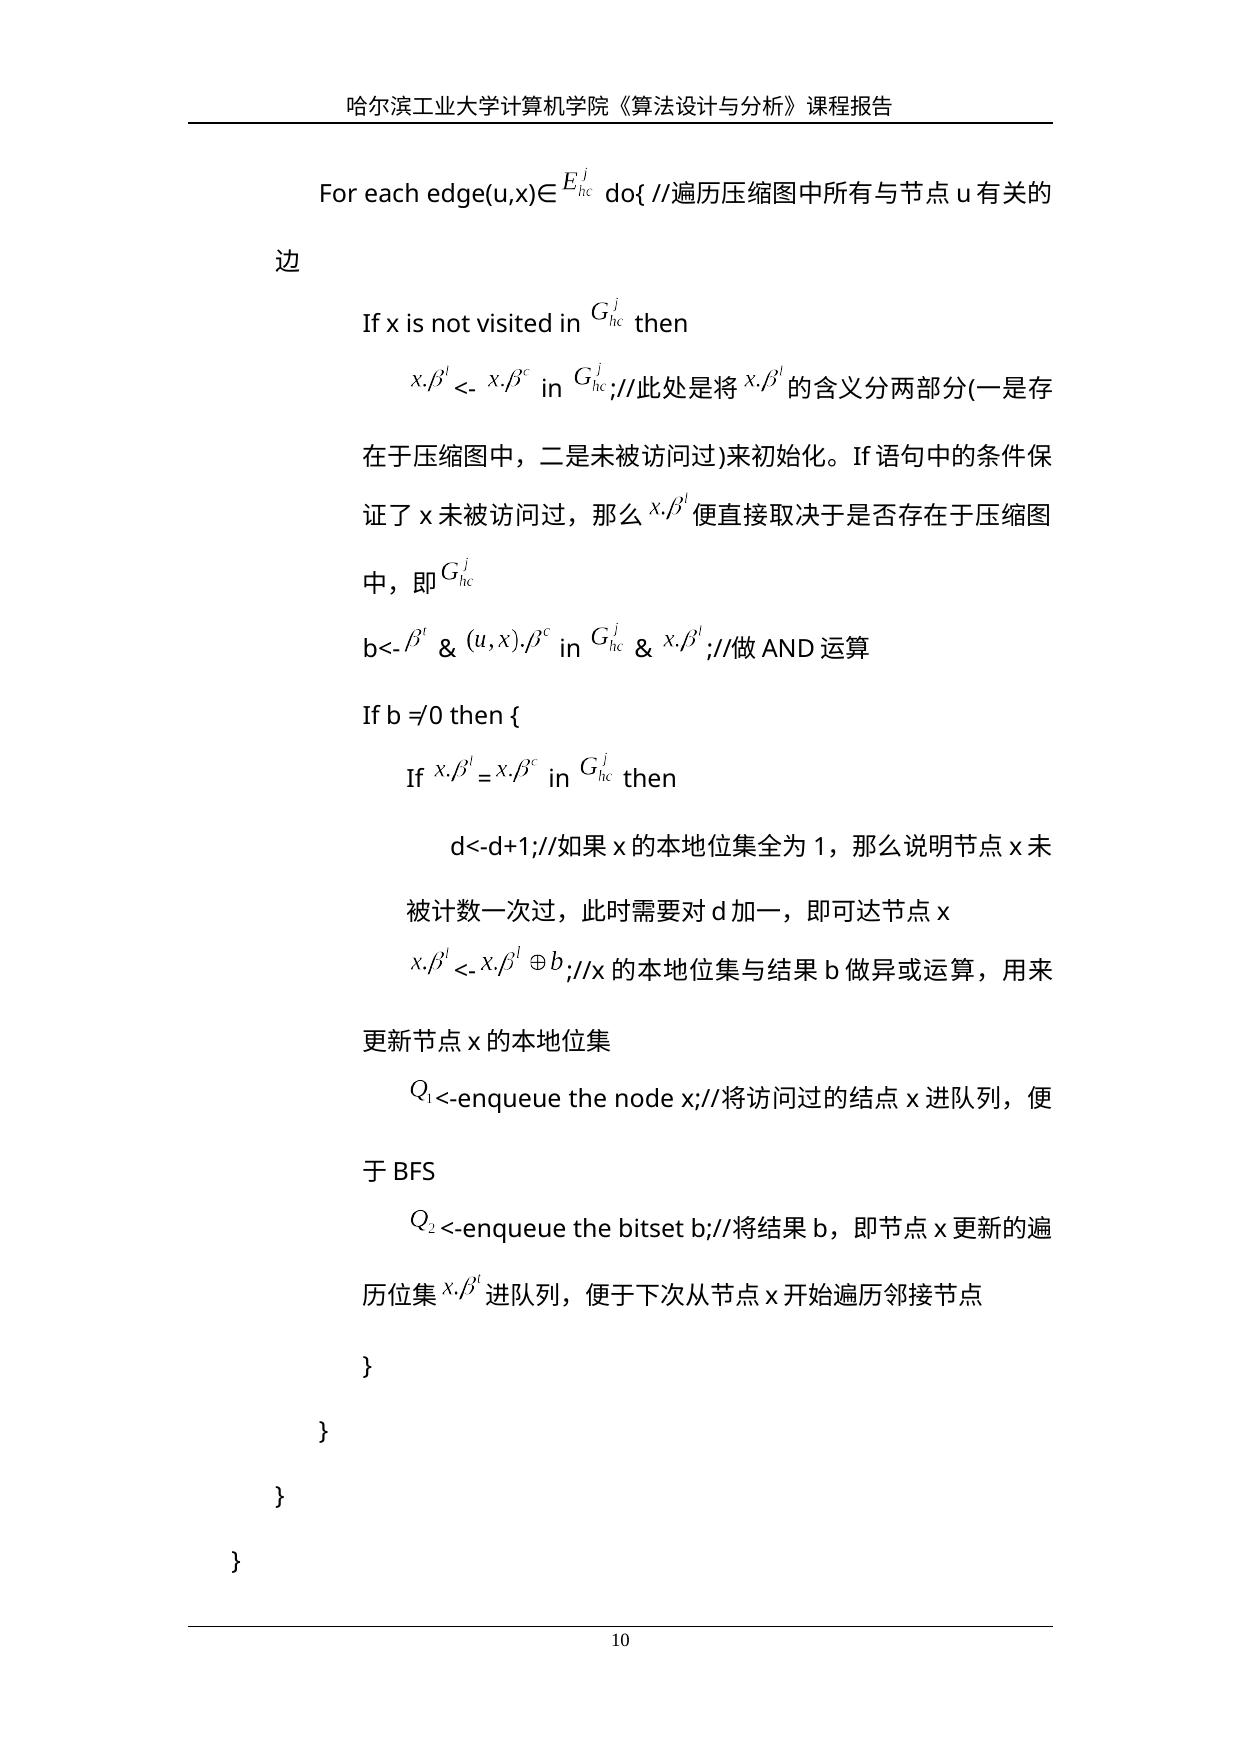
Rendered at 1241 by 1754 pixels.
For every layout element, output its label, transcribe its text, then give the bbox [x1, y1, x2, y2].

text d<-d+1;//如果x的本地位集全为1，那么说明节点x未被计数一次过，此时需要对d加一，即可达节点x [406, 812, 1053, 942]
text } [231, 1462, 1053, 1527]
text <-enqueue the bitset b;//将结果b，即节点x更新的遍历位集进队列，便于下次从节点x开始遍历邻接节点 [362, 1202, 1053, 1332]
text For each edge(u,x)∈ do{ //遍历压缩图中所有与节点u有关的边 [275, 162, 1053, 292]
text b<- & in & ;//做AND运算 [319, 617, 1053, 682]
text If x is not visited in then [319, 292, 1053, 357]
text If = in then [362, 747, 1053, 812]
text <-;//x的本地位集与结果b做异或运算，用来更新节点x的本地位集 [362, 942, 1053, 1072]
text <- in ;//此处是将的含义分两部分(一是存在于压缩图中，二是未被访问过)来初始化。If语句中的条件保证了x未被访问过，那么便直接取决于是否存在于压缩图中，即 [362, 357, 1053, 617]
text } [187, 1527, 1053, 1592]
text } [275, 1397, 1053, 1462]
text } [319, 1332, 1053, 1397]
text If b ≠ 0 then { [319, 682, 1053, 747]
text <-enqueue the node x;//将访问过的结点x进队列，便于BFS [362, 1072, 1053, 1202]
